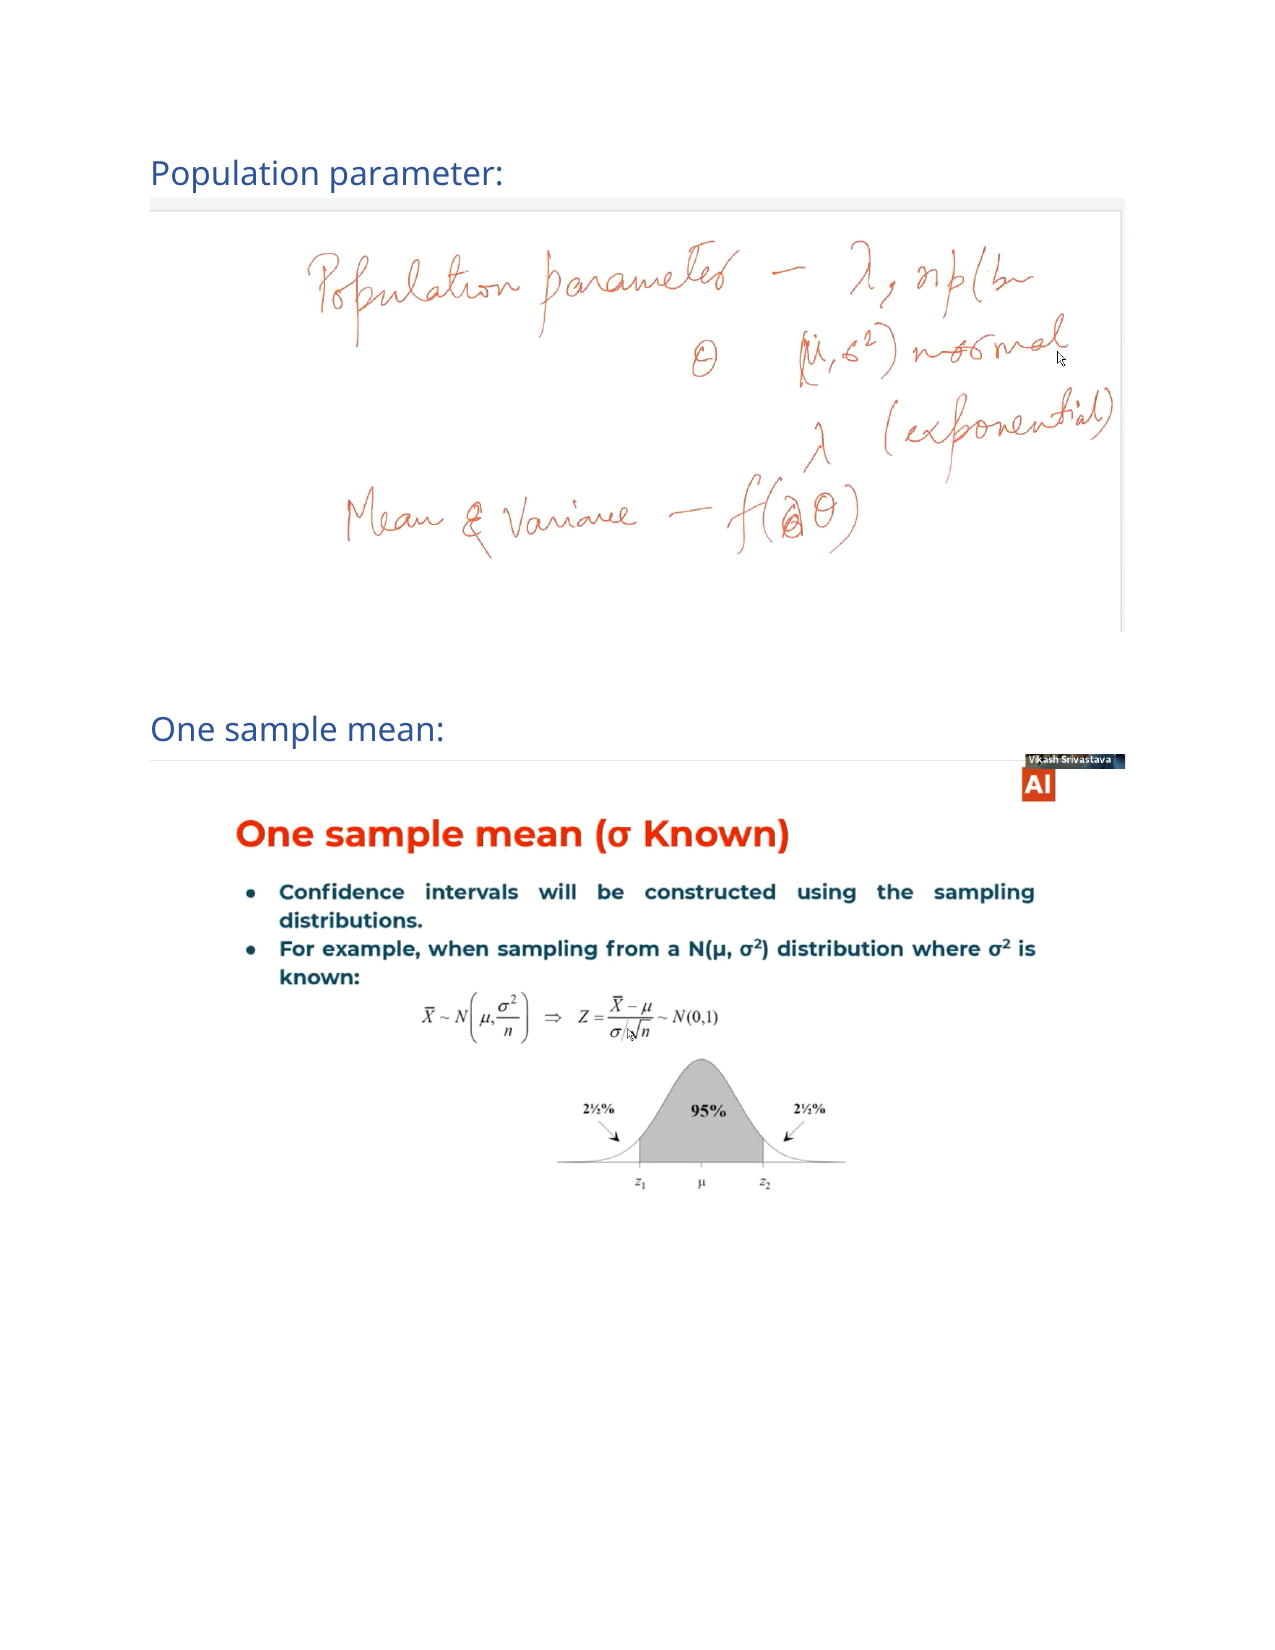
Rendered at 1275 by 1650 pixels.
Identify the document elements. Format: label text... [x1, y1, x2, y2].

subtitle Population parameter: [150, 150, 1125, 195]
picture [150, 754, 1125, 1211]
subtitle One sample mean: [150, 705, 1125, 751]
picture [150, 198, 1125, 632]
